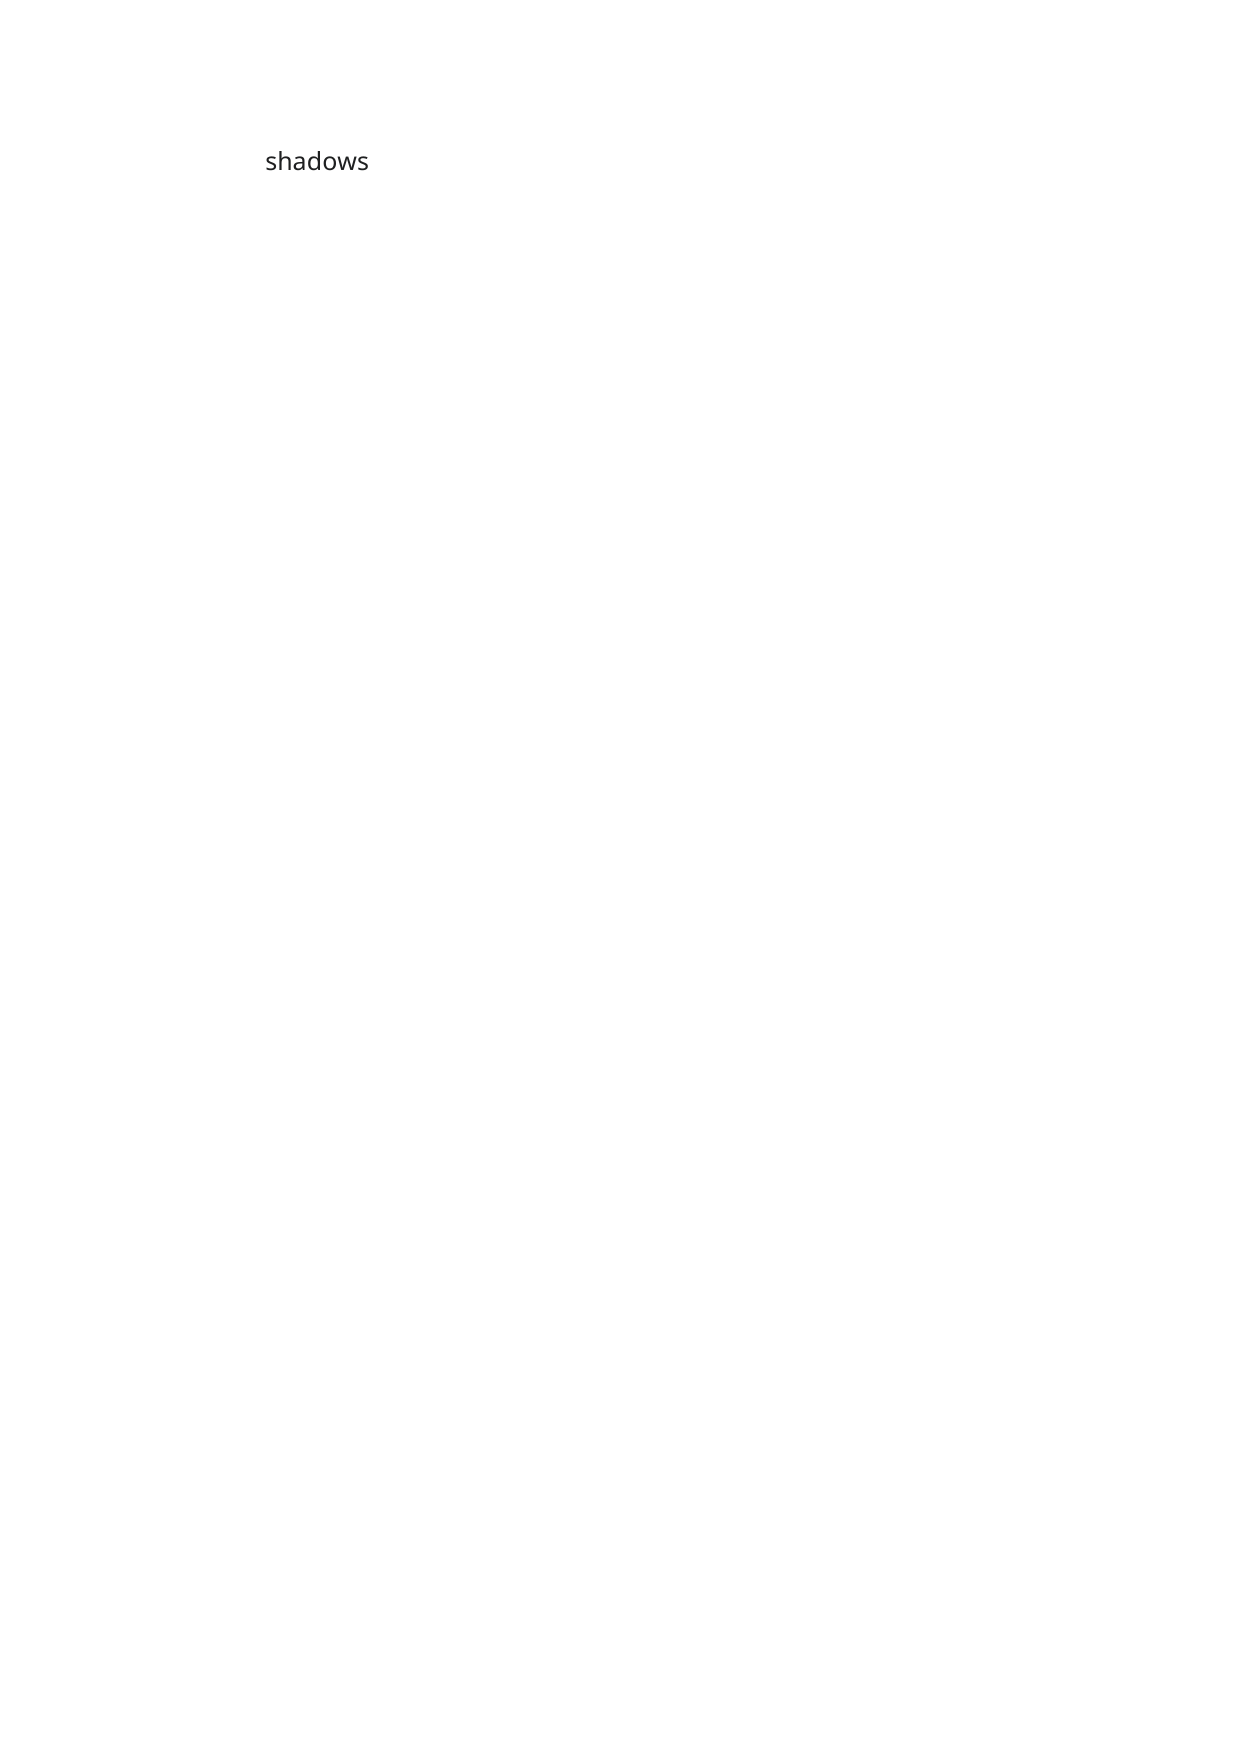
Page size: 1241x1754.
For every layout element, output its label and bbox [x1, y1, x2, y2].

list [228, 144, 1134, 178]
